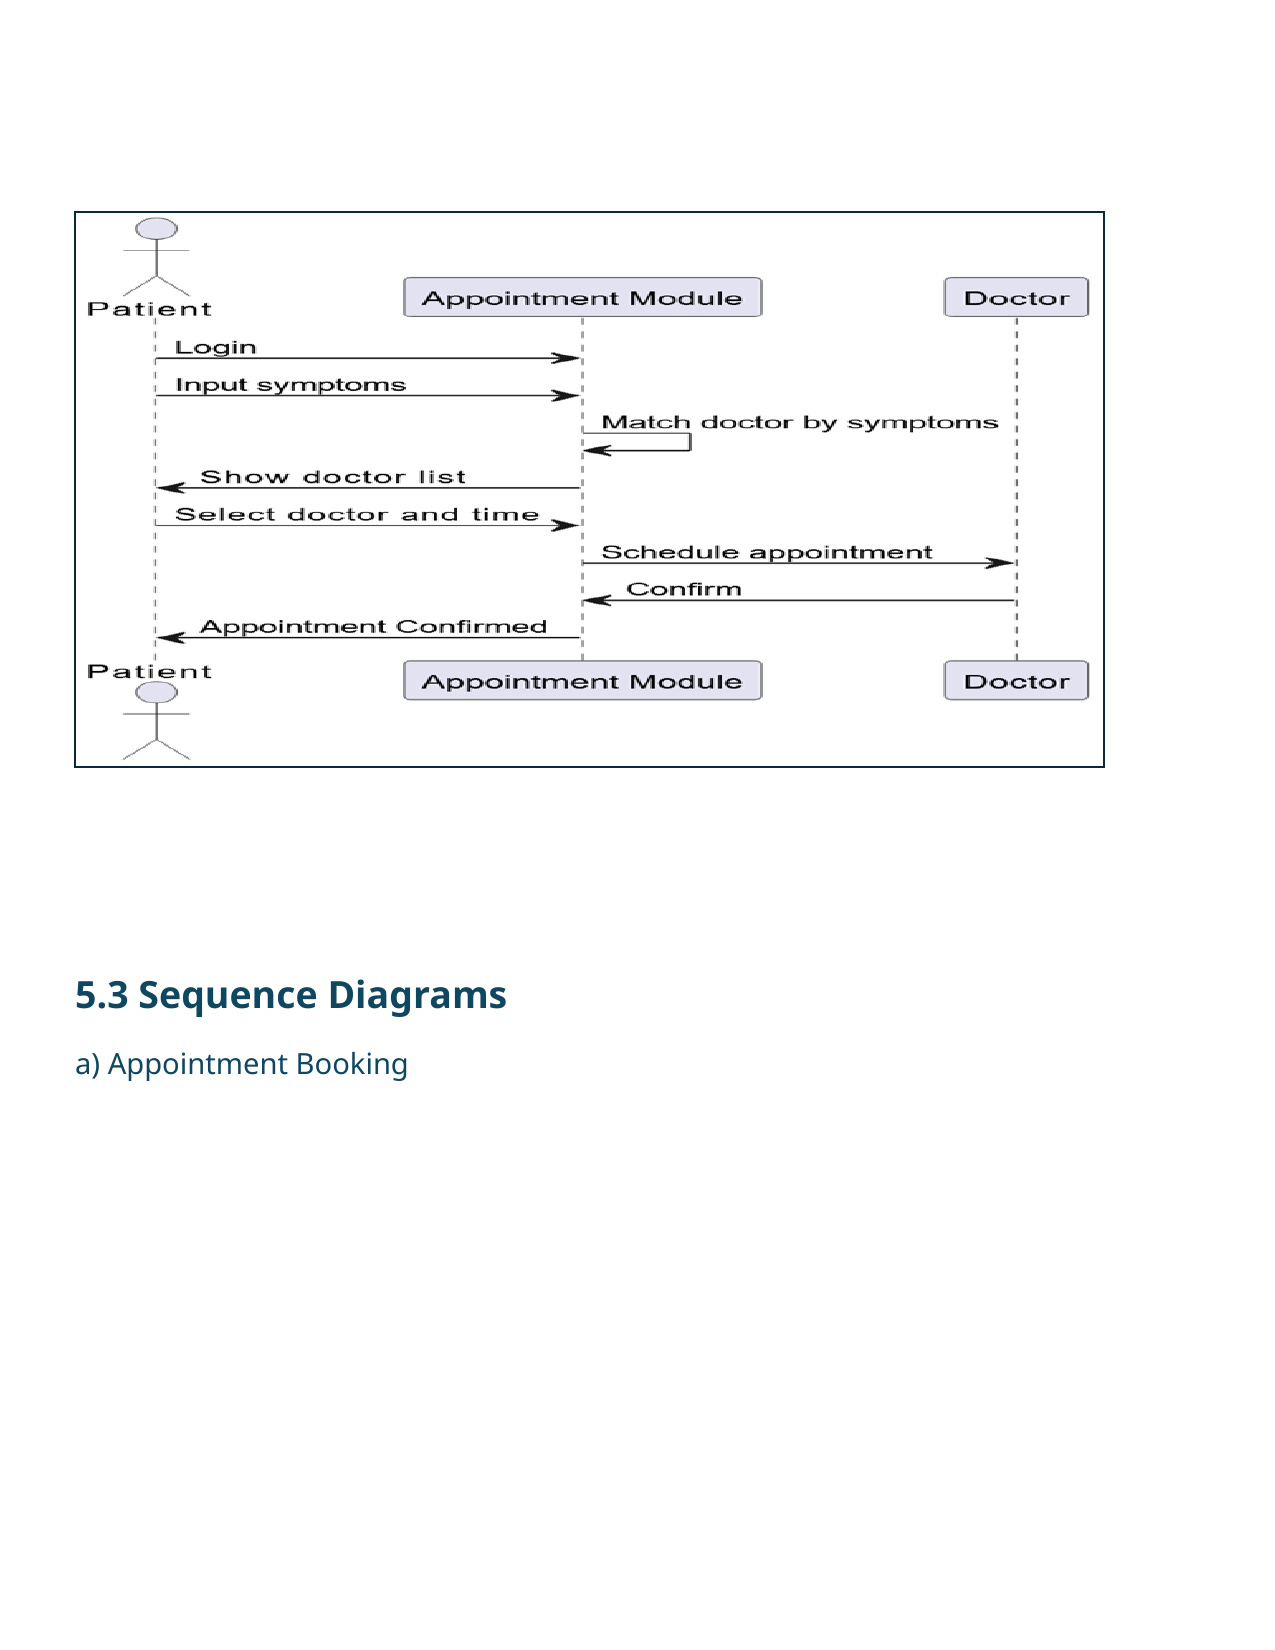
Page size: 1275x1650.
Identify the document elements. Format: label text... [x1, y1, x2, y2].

subtitle 5.3 Sequence Diagrams [75, 968, 1200, 1019]
picture [76, 213, 1103, 766]
subtitle a) Appointment Booking [75, 1044, 1200, 1083]
